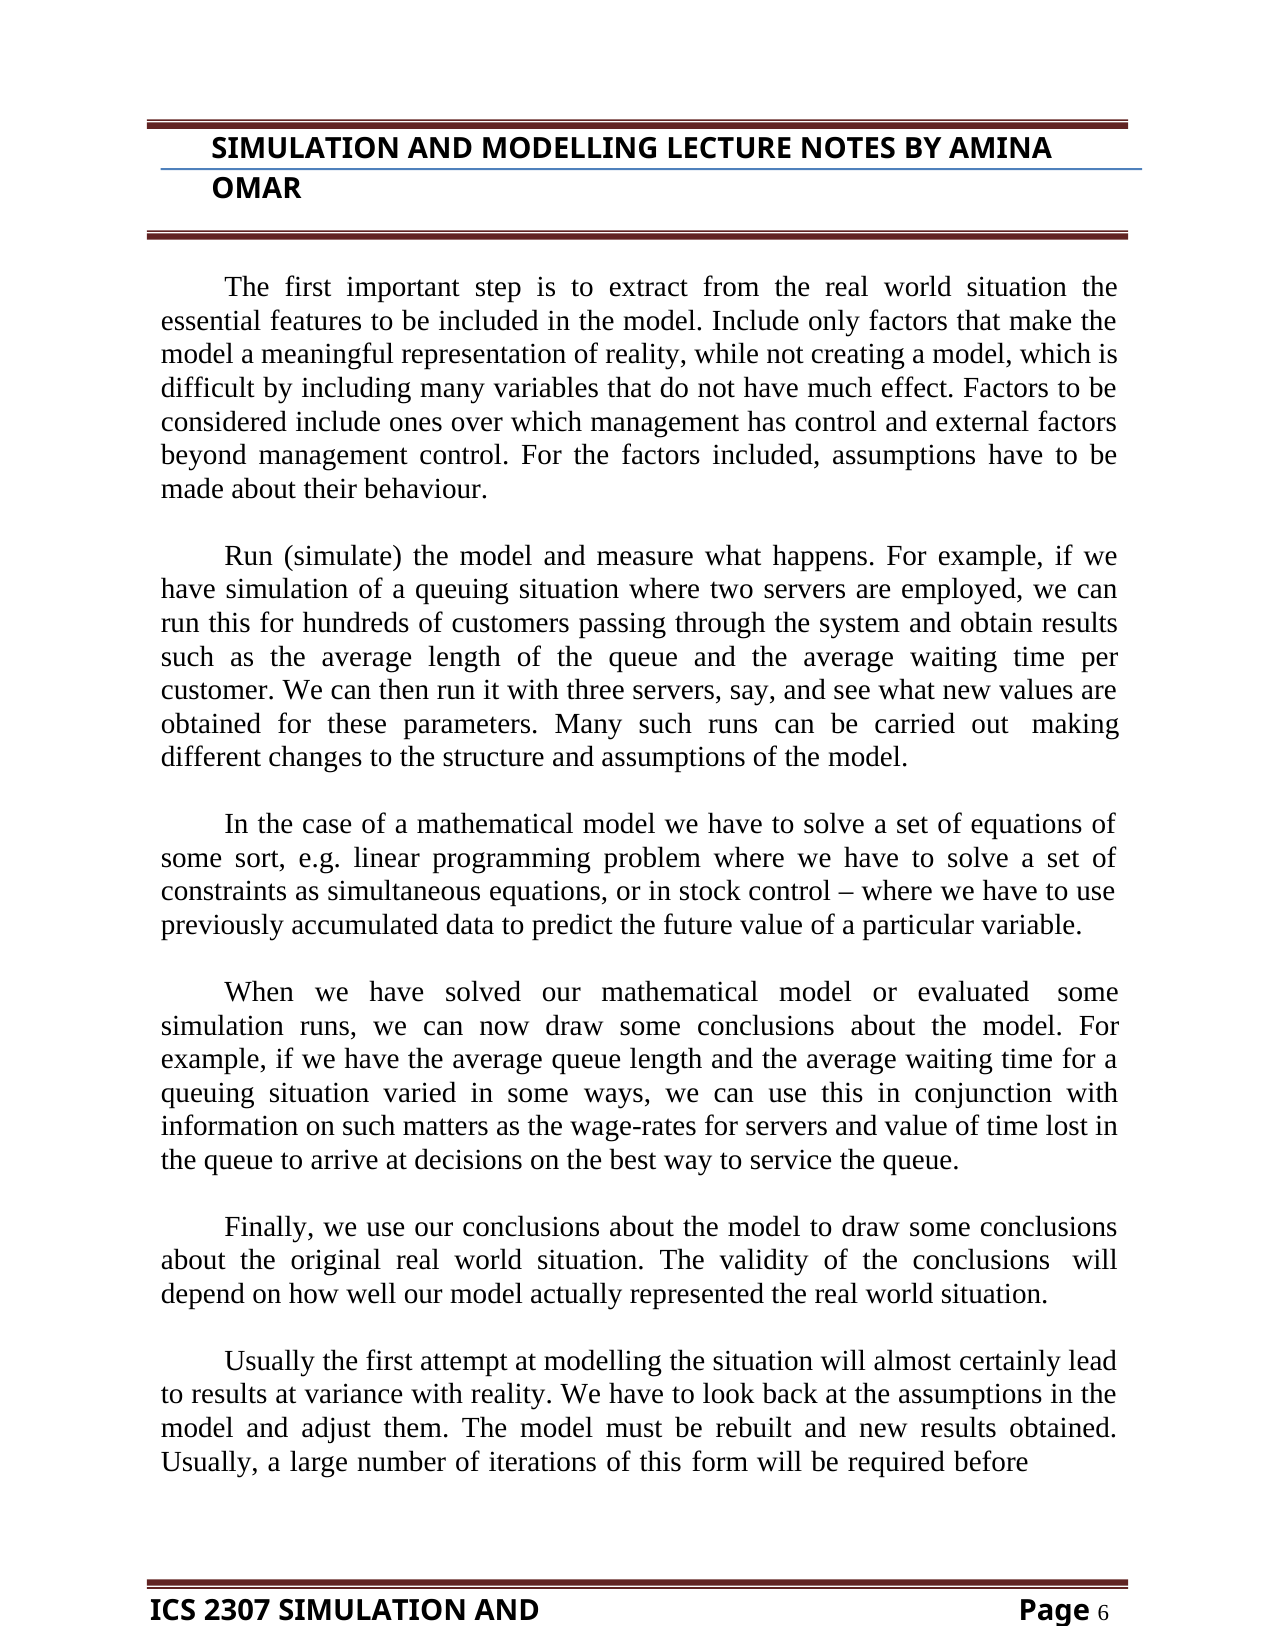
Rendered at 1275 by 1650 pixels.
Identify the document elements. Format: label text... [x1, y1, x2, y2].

text The first important step is to extract from the real world situation the essential features to be included in the model. Include only factors that make the model a meaningful representation of reality, while not creating a model, which is difficult by including many variables that do not have much effect. Factors to be considered include ones over which management has control and external factors beyond management control. For the factors included, assumptions have to be made about their behaviour. [161, 269, 1118, 504]
text Finally, we use our conclusions about the model to draw some conclusions about the original real world situation. The validity of the conclusions will depend on how well our model actually represented the real world situation. [161, 1209, 1118, 1309]
text When we have solved our mathematical model or evaluated some simulation runs, we can now draw some conclusions about the model. For example, if we have the average queue length and the average waiting time for a queuing situation varied in some ways, we can use this in conjunction with information on such matters as the wage-rates for servers and value of time lost in the queue to arrive at decisions on the best way to service the queue. [161, 974, 1119, 1175]
text In the case of a mathematical model we have to solve a set of equations of some sort, e.g. linear programming problem where we have to solve a set of constraints as simultaneous equations, or in stock control – where we have to use previously accumulated data to predict the future value of a particular variable. [161, 806, 1117, 941]
text Usually the first attempt at modelling the situation will almost certainly lead to results at variance with reality. We have to look back at the assumptions in the model and adjust them. The model must be rebuilt and new results obtained. Usually, a large number of iterations of this form will be required before [161, 1343, 1119, 1477]
text Run (simulate) the model and measure what happens. For example, if we have simulation of a queuing situation where two servers are employed, we can run this for hundreds of customers passing through the system and obtain results such as the average length of the queue and the average waiting time per customer. We can then run it with three servers, say, and see what new values are obtained for these parameters. Many such runs can be carried out making different changes to the structure and assumptions of the model. [161, 538, 1119, 773]
